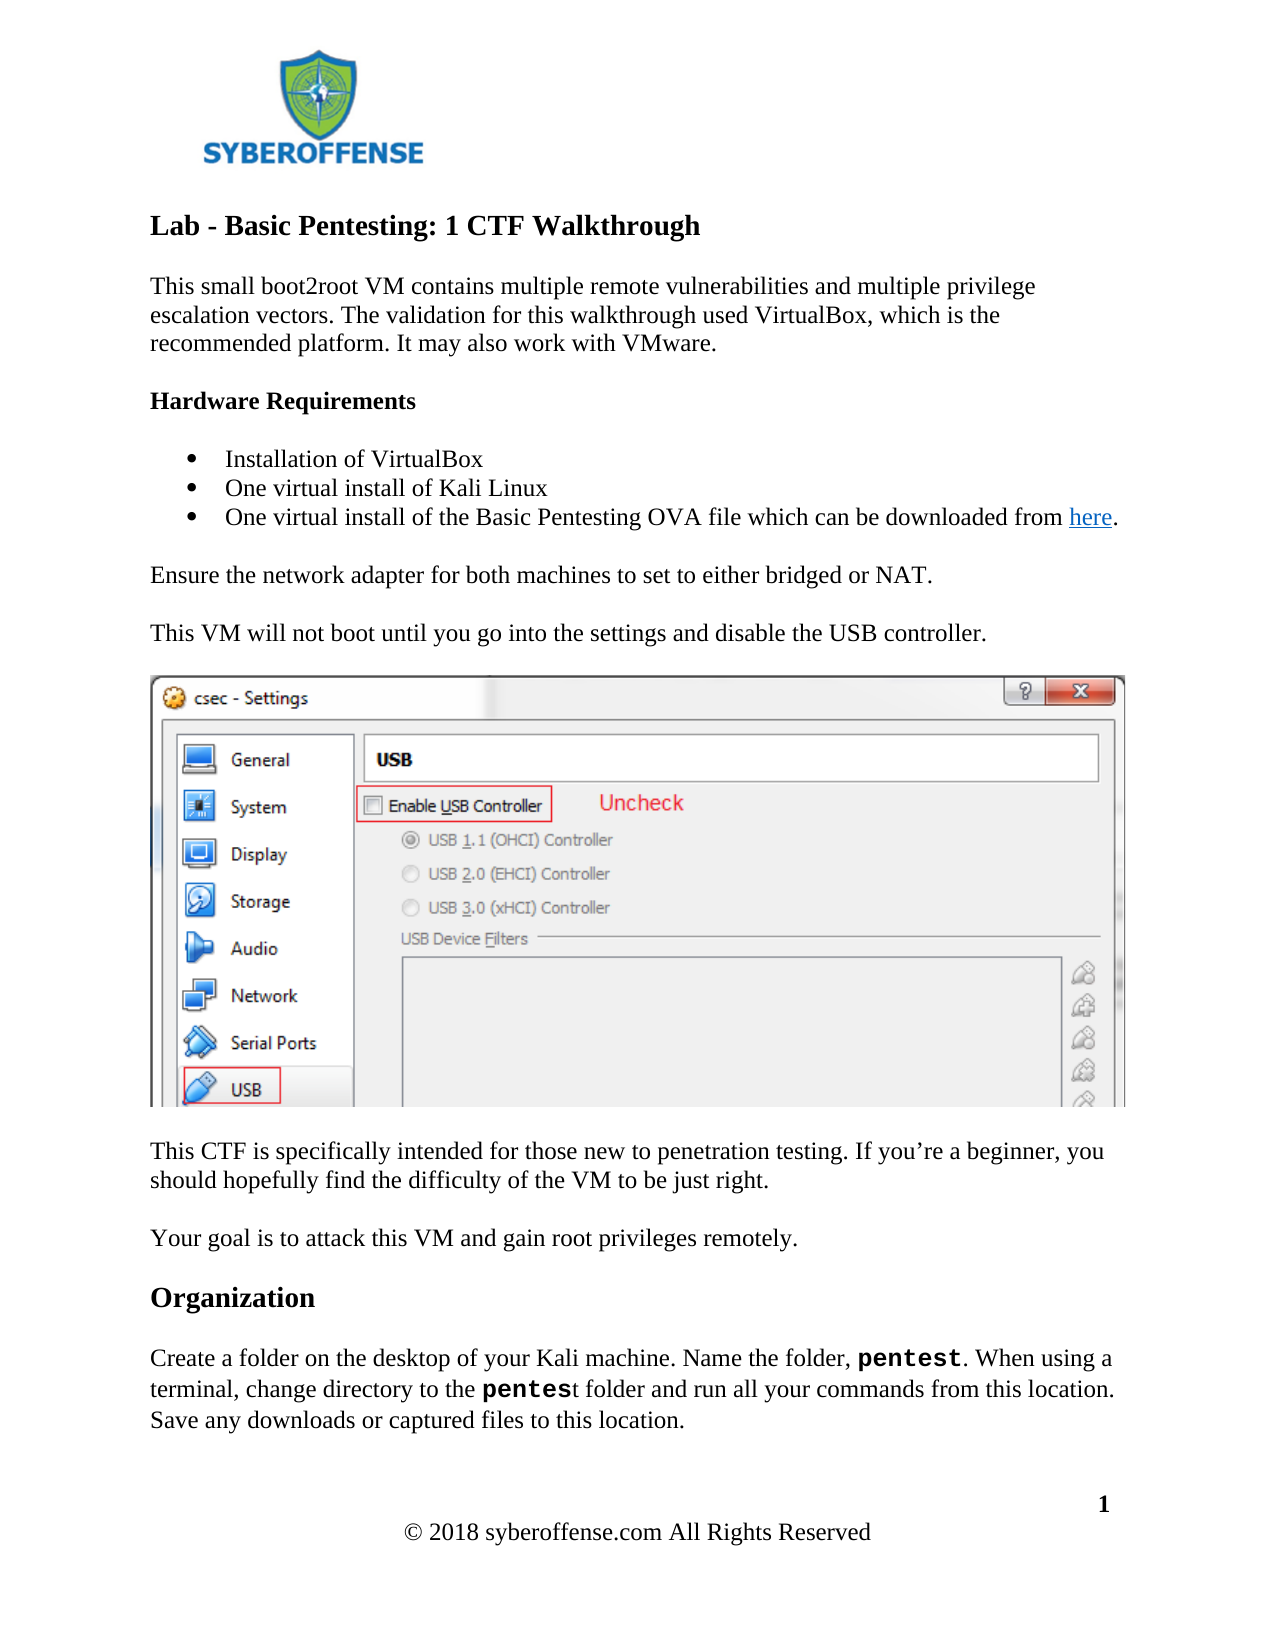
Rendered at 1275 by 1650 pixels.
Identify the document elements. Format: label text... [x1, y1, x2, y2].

text This VM will not boot until you go into the settings and disable the USB controller. [150, 676, 1125, 705]
list One virtual install of the Basic Pentesting OVA file which can be downloaded from here. [187, 560, 1125, 589]
text Your goal is to attack this VM and gain root privileges remotely. [150, 1281, 1125, 1310]
text Ensure the network adapter for both machines to set to either bridged or NAT. [150, 618, 1125, 647]
text Lab - Basic Pentesting: 1 CTF Walkthrough [150, 150, 1125, 242]
text This small boot2root VM contains multiple remote vulnerabilities and multiple privilege escalation vectors. The validation for this walkthrough used VirtualBox, which is the recommended platform. It may also work with VMware. [150, 271, 1125, 357]
text This CTF is specifically intended for those new to penetration testing. If you’re a beginner, you should hopefully find the difficulty of the VM to be just right. [150, 1194, 1125, 1252]
text Organization [150, 1339, 1125, 1372]
list One virtual install of Kali Linux [187, 502, 1125, 531]
list Installation of VirtualBox [187, 444, 1125, 473]
picture [150, 733, 1125, 1166]
picture [165, 17, 471, 150]
text Hardware Requirements [150, 386, 1125, 415]
